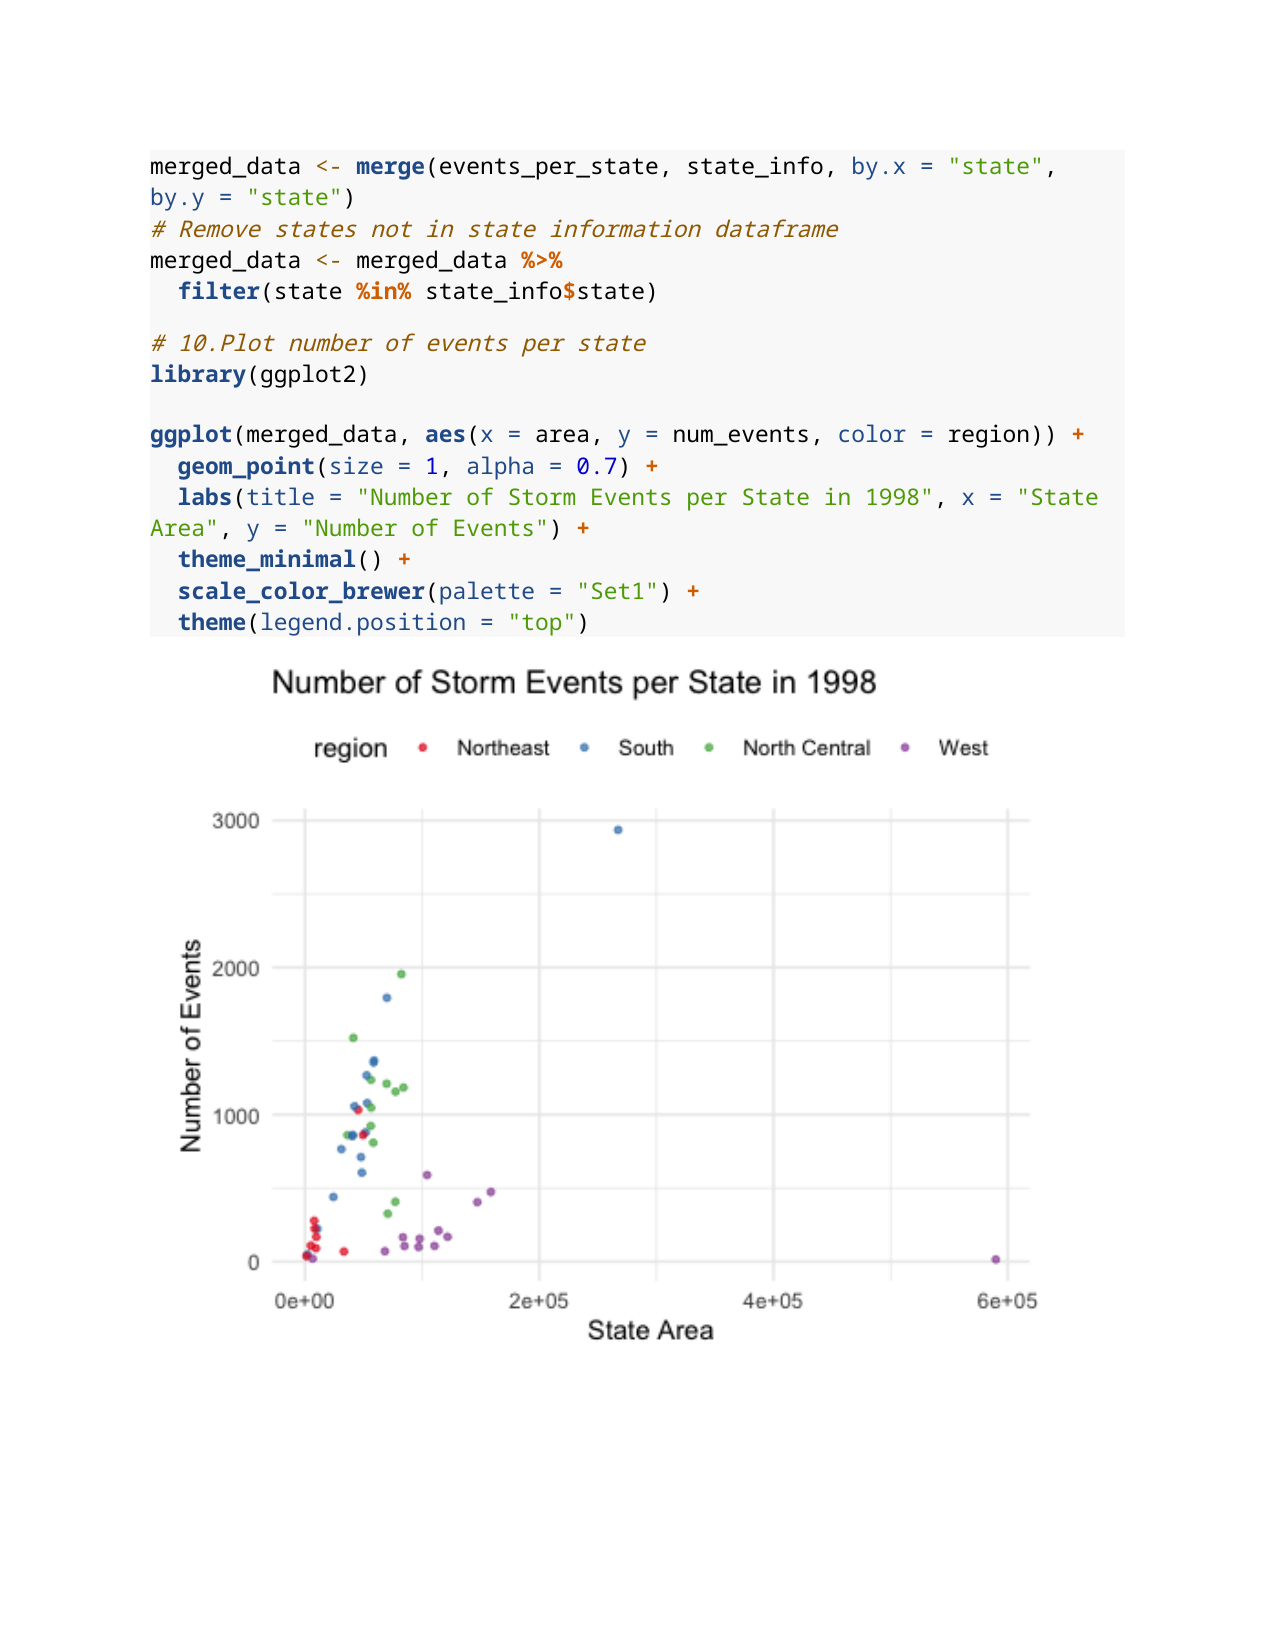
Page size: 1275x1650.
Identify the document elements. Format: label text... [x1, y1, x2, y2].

text # 10.Plot number of events per state library(ggplot2) ggplot(merged_data, aes(x = area, y = num_events, color = region)) + geom_point(size = 1, alpha = 0.7) + labs(title = "Number of Storm Events per State in 1998", x = "State Area", y = "Number of Events") + theme_minimal() + scale_color_brewer(palette = "Set1") + theme(legend.position = "top") [150, 327, 1125, 637]
picture [168, 657, 1044, 1358]
